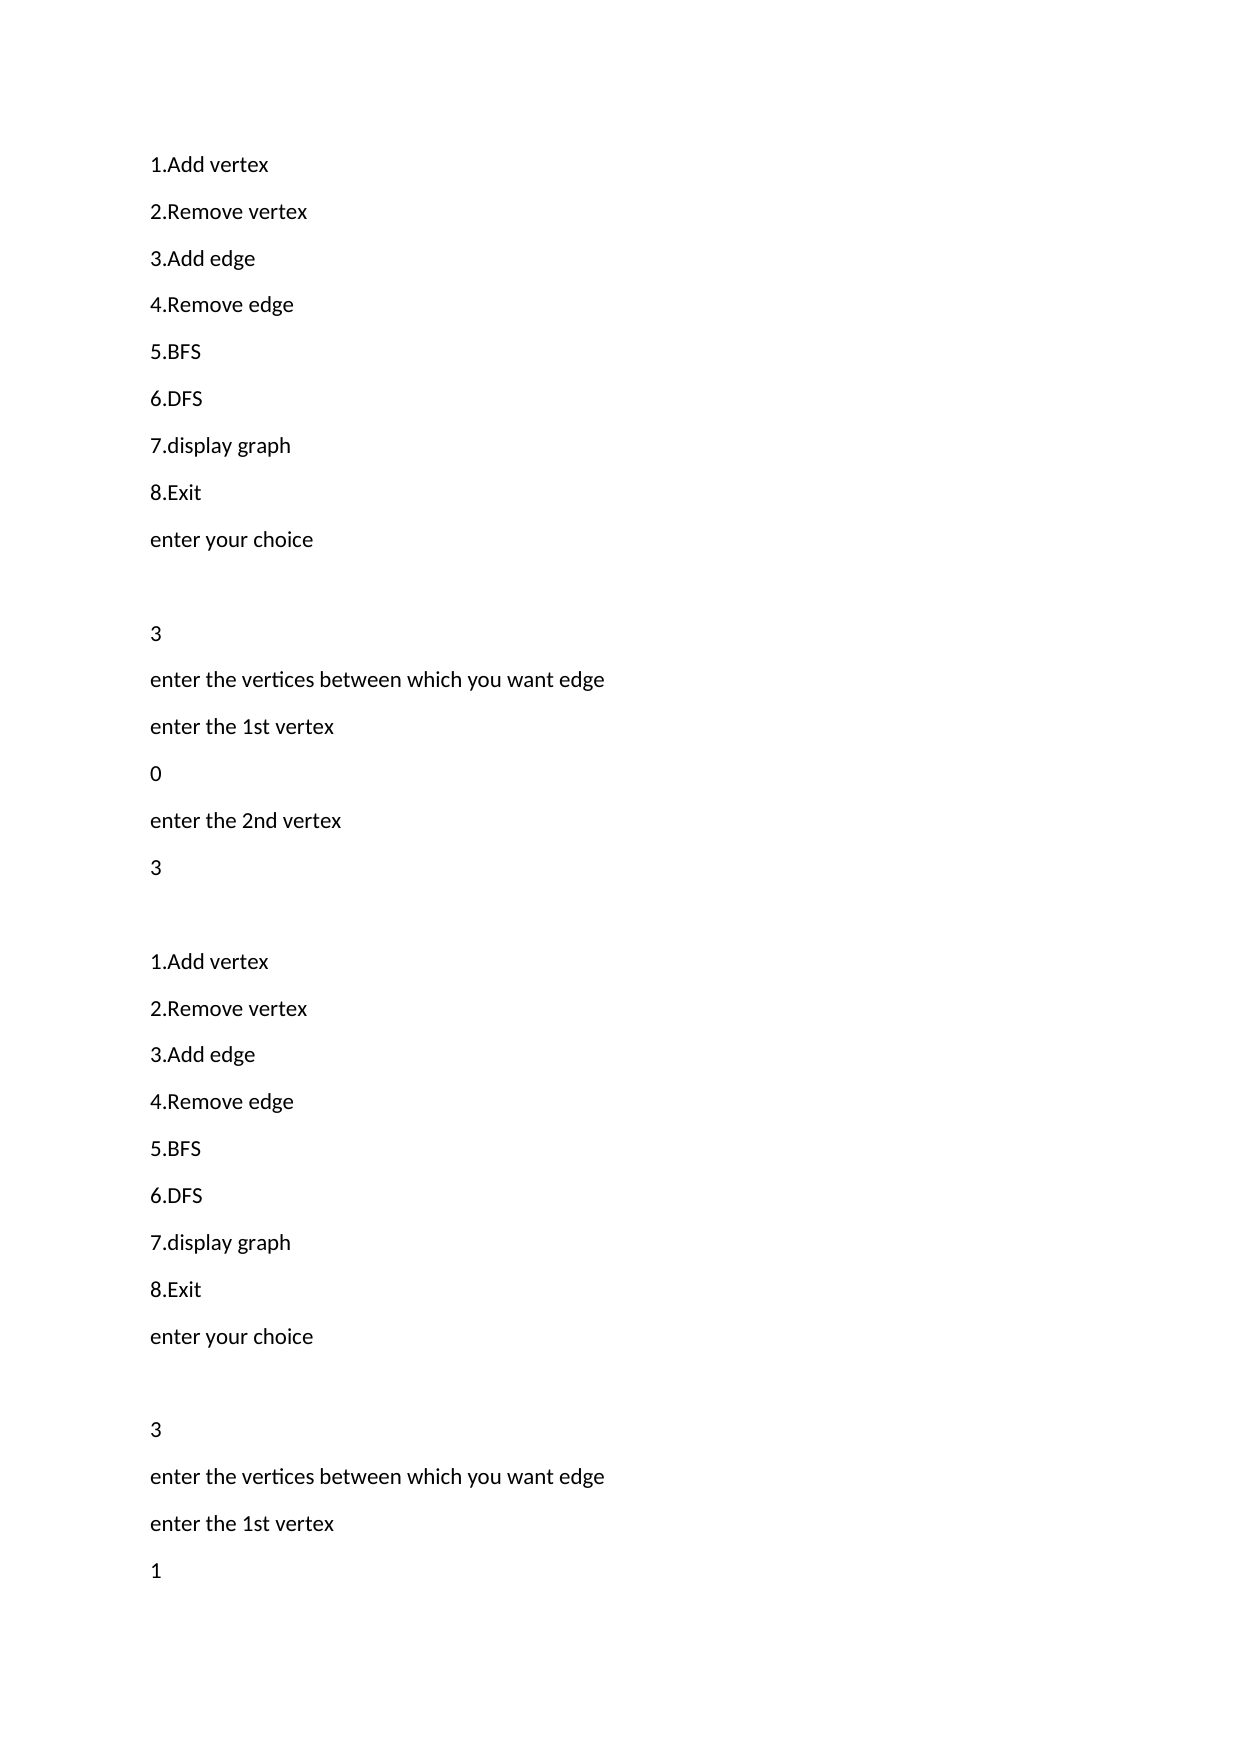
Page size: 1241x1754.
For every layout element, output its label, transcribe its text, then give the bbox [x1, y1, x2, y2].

text 4.Remove edge [150, 1087, 1090, 1116]
text 2.Remove vertex [150, 197, 1090, 225]
text 7.display graph [150, 431, 1090, 459]
text 5.BFS [150, 337, 1090, 366]
text 1.Add vertex [150, 150, 1090, 178]
text 8.Exit [150, 478, 1090, 506]
text enter the vertices between which you want edge [150, 1462, 1090, 1491]
text 4.Remove edge [150, 291, 1090, 319]
text 1.Add vertex [150, 947, 1090, 975]
text enter your choice [150, 525, 1090, 553]
text enter the vertices between which you want edge [150, 666, 1090, 694]
text enter the 1st vertex [150, 712, 1090, 741]
text 3 [150, 853, 1090, 881]
text enter the 2nd vertex [150, 806, 1090, 834]
text 3 [150, 1416, 1090, 1444]
text 3 [150, 619, 1090, 647]
text 7.display graph [150, 1228, 1090, 1256]
text 2.Remove vertex [150, 994, 1090, 1022]
text enter your choice [150, 1322, 1090, 1350]
text enter the 1st vertex [150, 1509, 1090, 1537]
text 0 [150, 759, 1090, 787]
text 3.Add edge [150, 1041, 1090, 1069]
text 8.Exit [150, 1275, 1090, 1303]
text 3.Add edge [150, 244, 1090, 272]
text 5.BFS [150, 1134, 1090, 1162]
text 6.DFS [150, 1181, 1090, 1209]
text 1 [150, 1556, 1090, 1584]
text 6.DFS [150, 384, 1090, 412]
